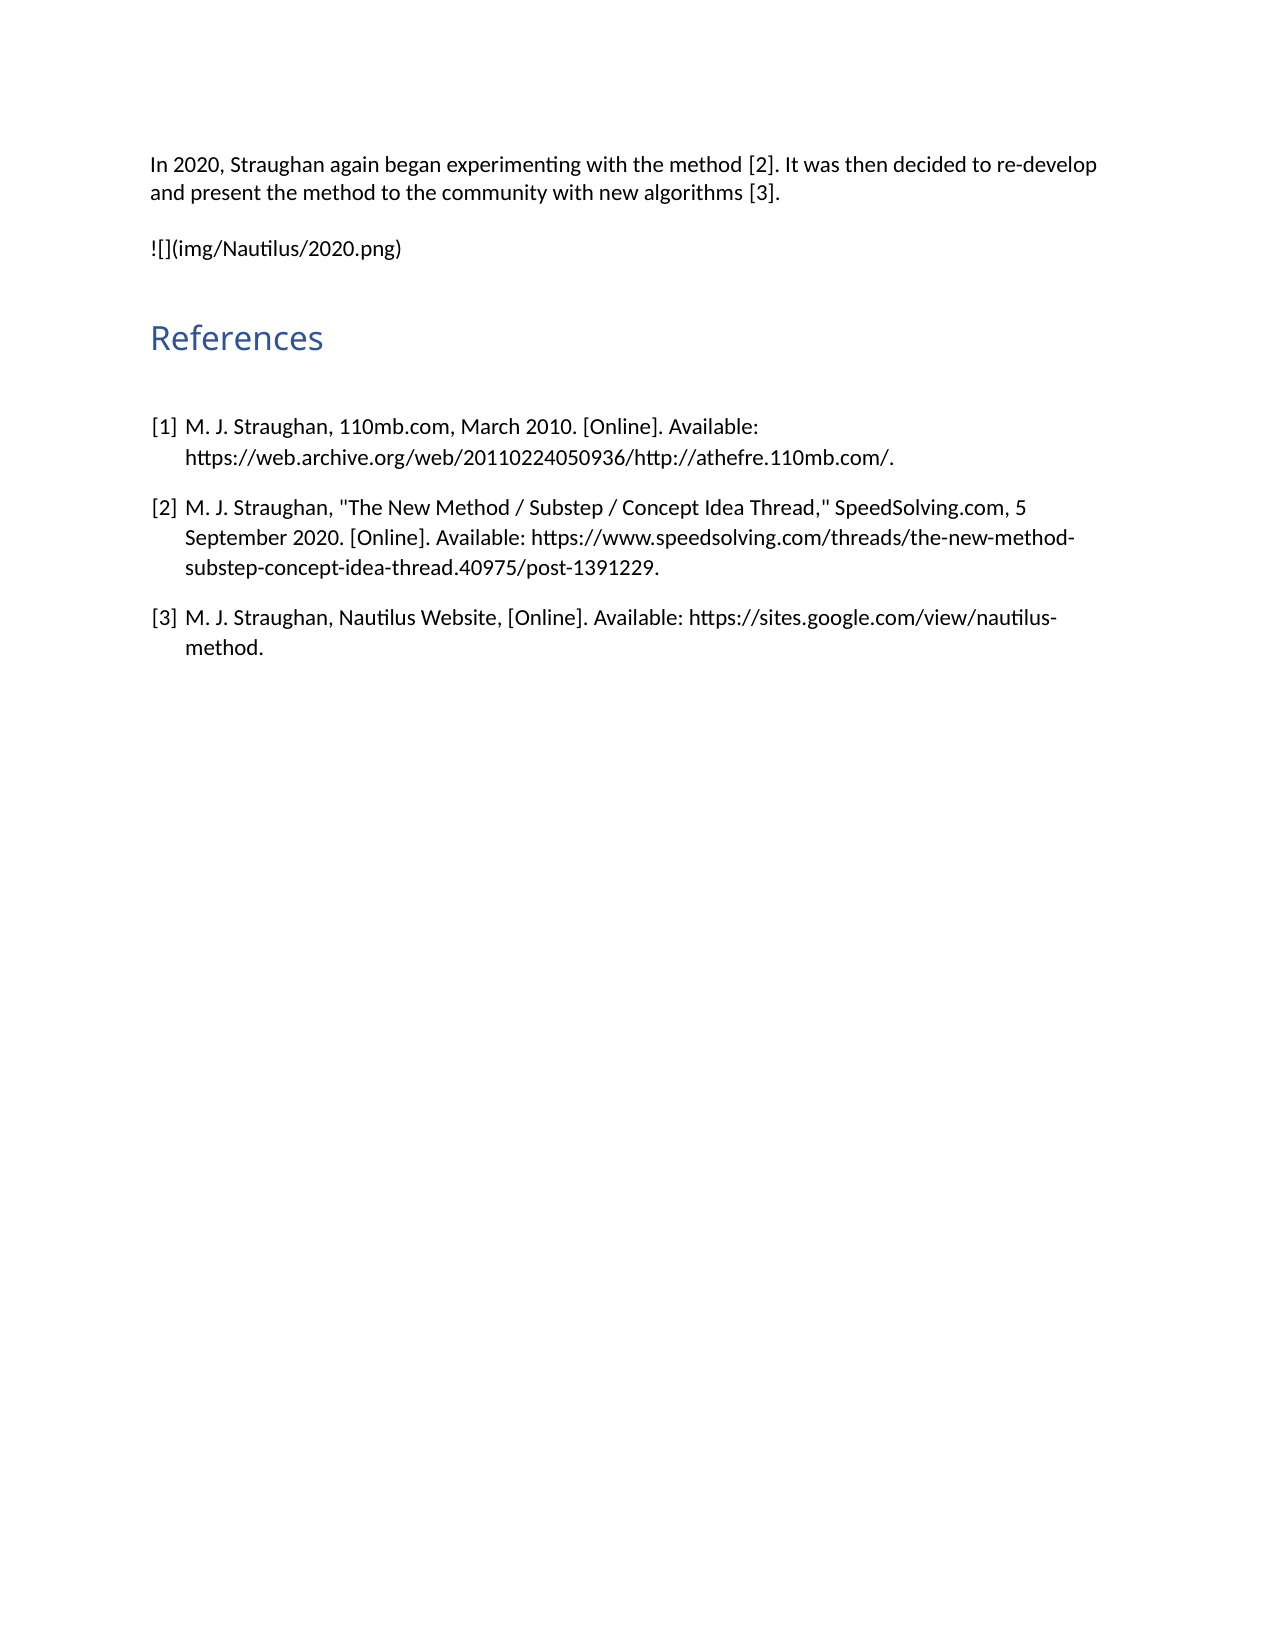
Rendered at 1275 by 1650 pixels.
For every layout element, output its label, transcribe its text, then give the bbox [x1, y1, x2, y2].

text ![](img/Nautilus/2020.png) [150, 234, 1125, 262]
